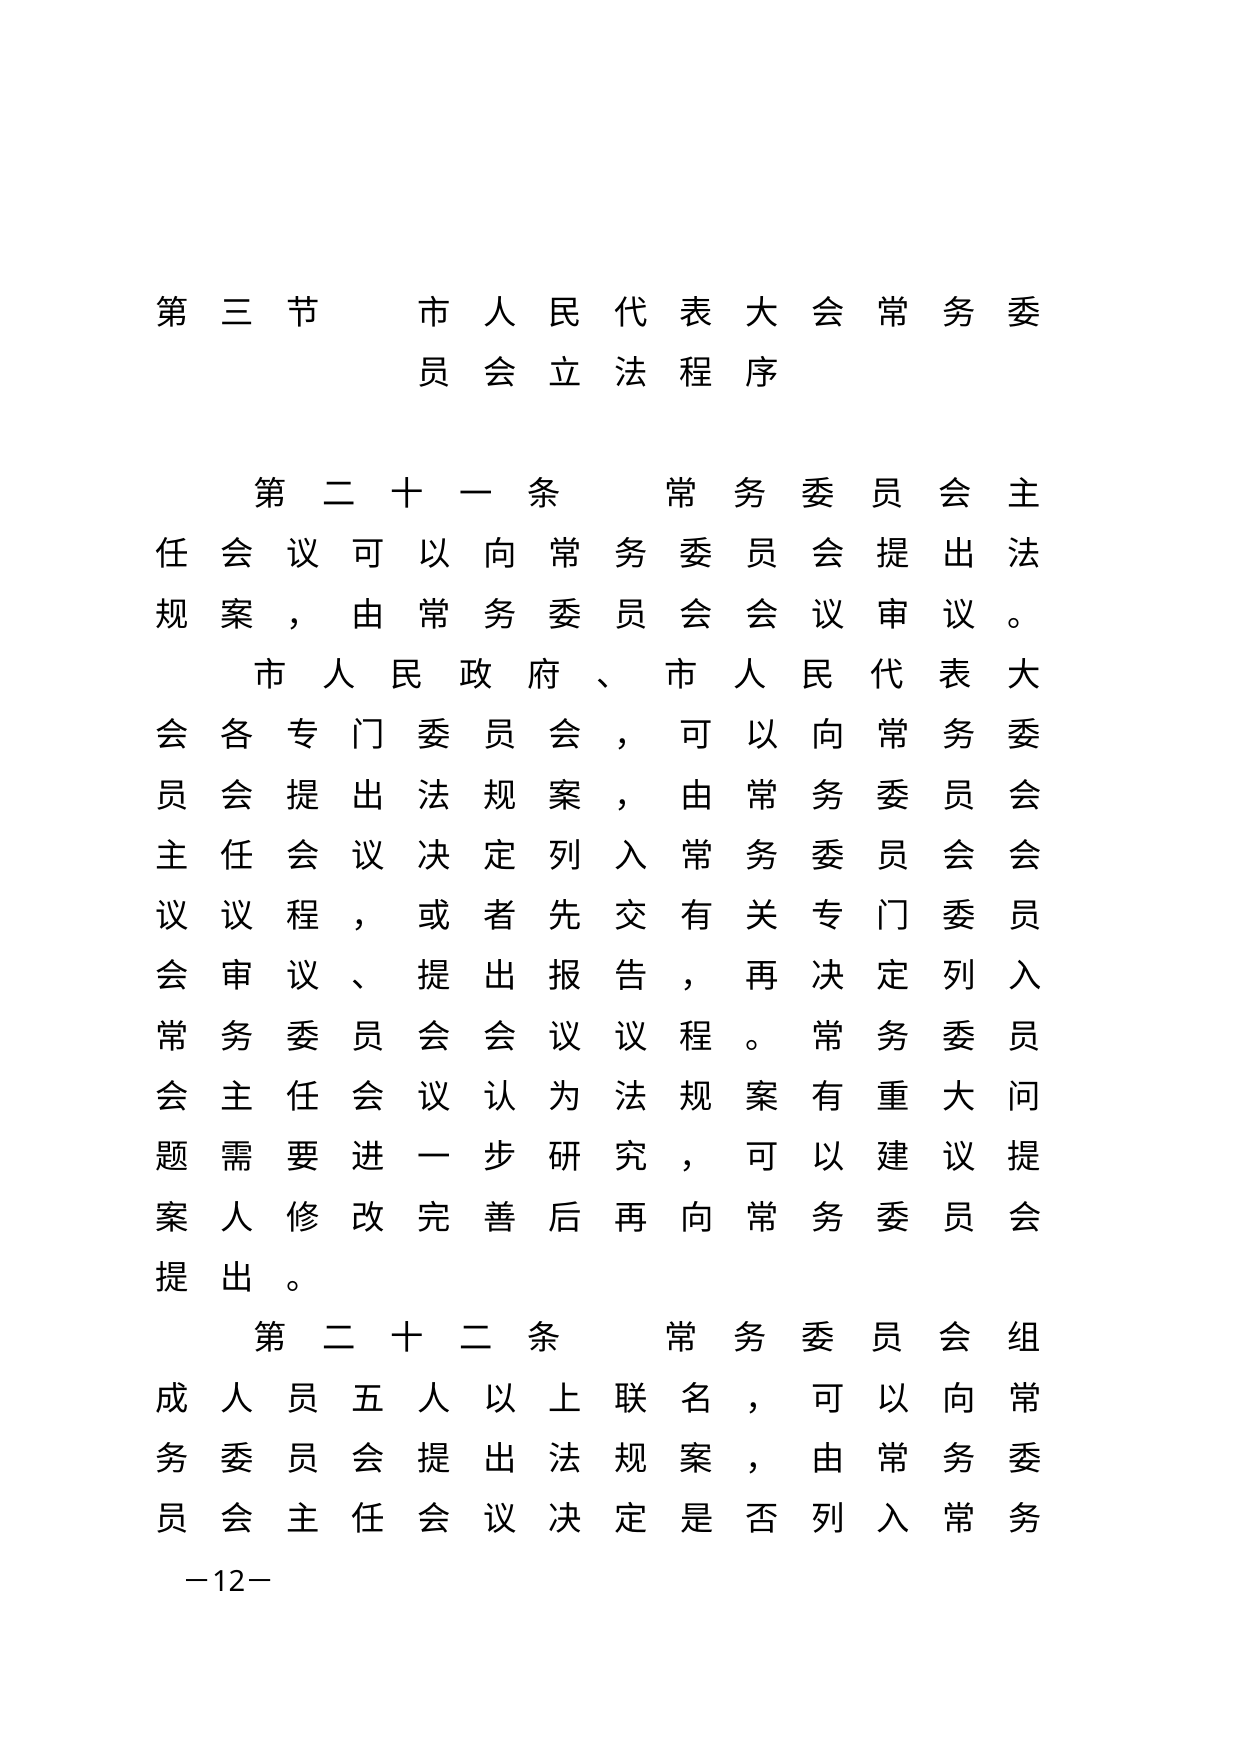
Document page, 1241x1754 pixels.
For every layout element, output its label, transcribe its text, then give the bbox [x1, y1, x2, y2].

text 第三节 市人民代表大会常务委员会立法程序 [155, 280, 1073, 400]
text 市人民政府、市人民代表大会各专门委员会，可以向常务委员会提出法规案，由常务委员会主任会议决定列入常务委员会会议议程，或者先交有关专门委员会审议、提出报告，再决定列入常务委员会会议议程。常务委员会主任会议认为法规案有重大问题需要进一步研究，可以建议提案人修改完善后再向常务委员会提出。 [155, 642, 1073, 1305]
text 第二十二条 常务委员会组成人员五人以上联名，可以向常务委员会提出法规案，由常务委员会主任会议决定是否列入常务委员会会议议程，也可以先交有关的专门委员会审议、提出是否列入会议议程的意见，再决定是否列入常务委员会会议议程。常务委员会主任会议决定不列入会议议程的，应当向常务委员会会议报告并向提案人说明。 [155, 1305, 1073, 1546]
text 第二十一条 常务委员会主任会议可以向常务委员会提出法规案，由常务委员会会议审议。 [155, 461, 1073, 642]
